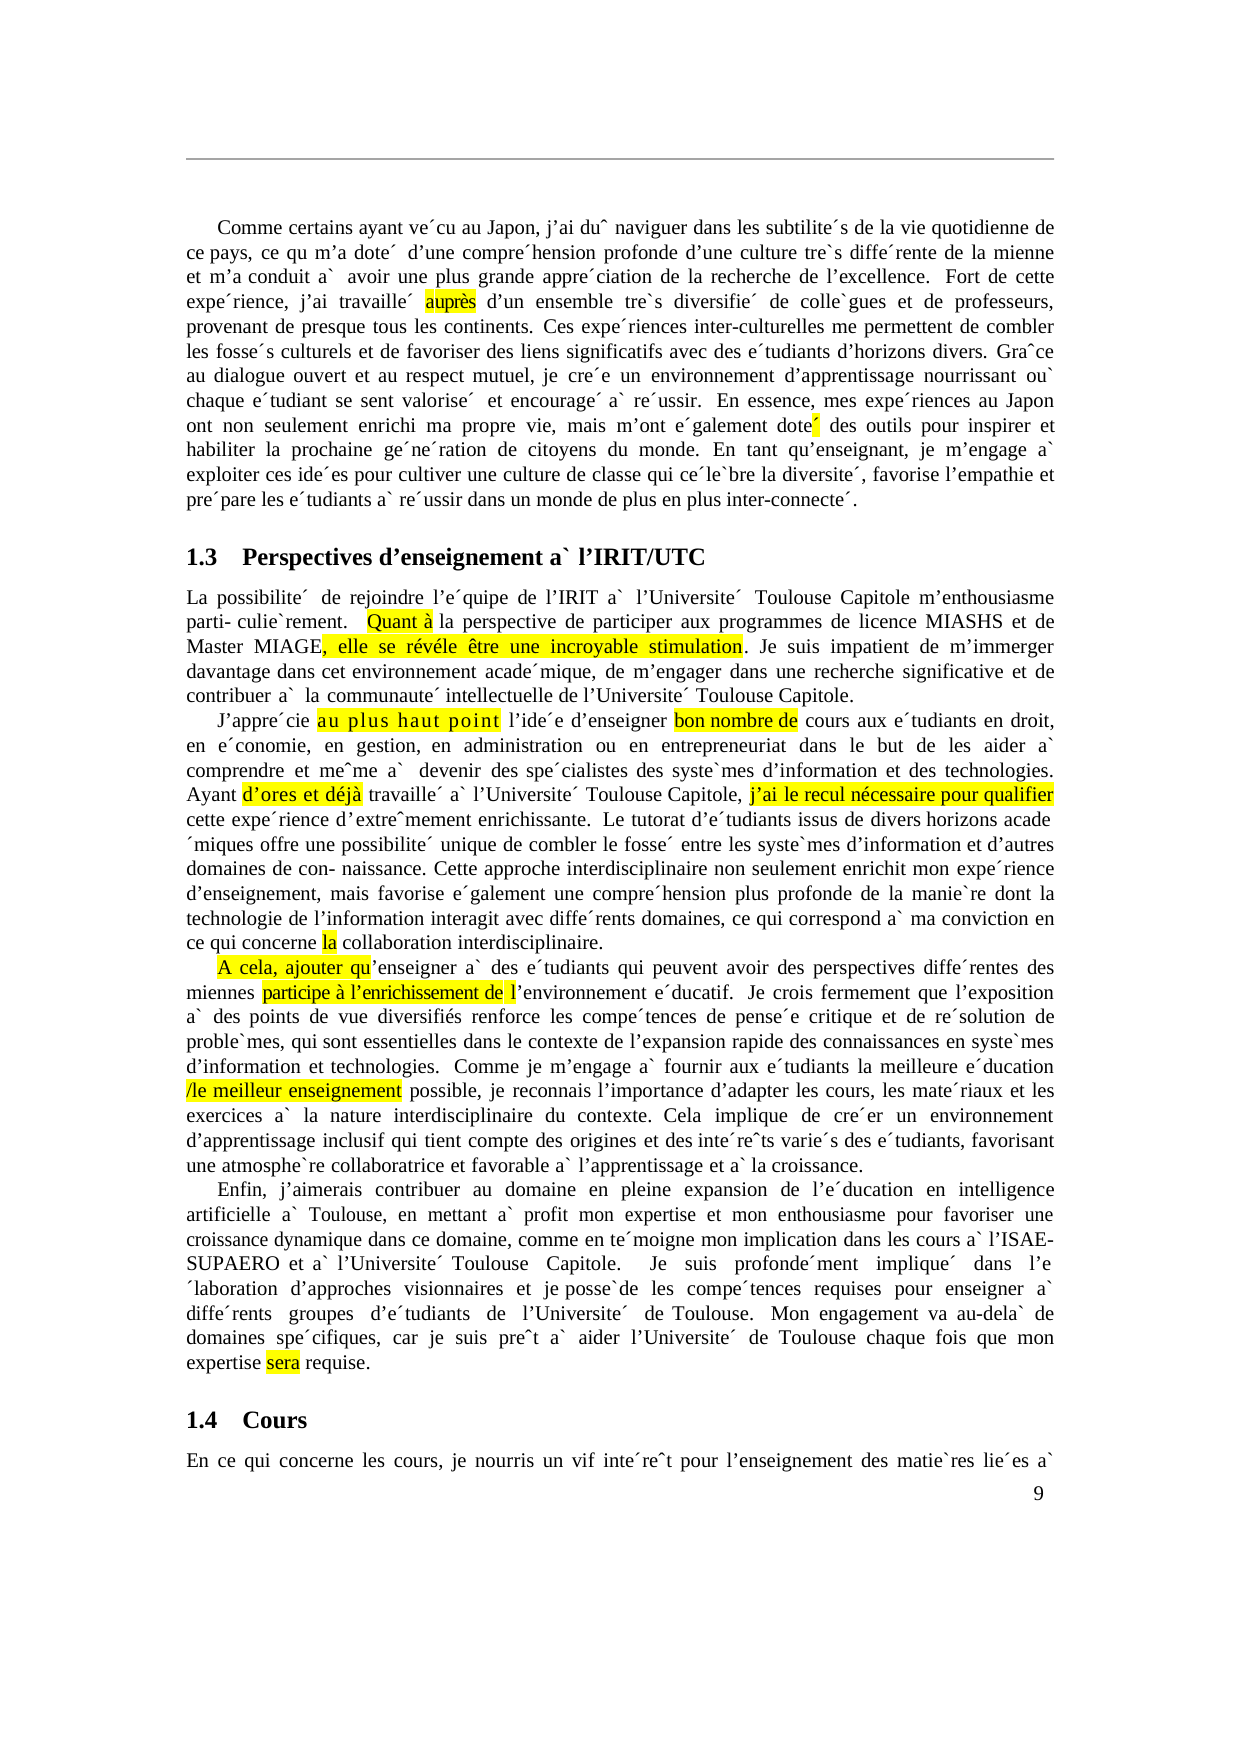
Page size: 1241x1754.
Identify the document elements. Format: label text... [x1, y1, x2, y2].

subtitle Cours [186, 1405, 1094, 1434]
text A cela, ajouter qu’enseigner a` des e´tudiants qui peuvent avoir des perspectives diffe´rentes des miennes participe à l’enrichissement de l’environnement e´ducatif. Je crois fermement que l’exposition a` des points de vue diversifiés renforce les compe´tences de pense´e critique et de re´solution de proble`mes, qui sont essentielles dans le contexte de l’expansion rapide des connaissances en syste`mes d’information et technologies. Comme je m’engage a` fournir aux e´tudiants la meilleure e´ducation /le meilleur enseignement possible, je reconnais l’importance d’adapter les cours, les mate´riaux et les exercices a` la nature interdisciplinaire du contexte. Cela implique de cre´er un environnement d’apprentissage inclusif qui tient compte des origines et des inte´reˆts varie´s des e´tudiants, favorisant une atmosphe`re collaboratrice et favorable a` l’apprentissage et a` la croissance. [186, 955, 1054, 1177]
text J’appre´cie au plus haut point l’ide´e d’enseigner bon nombre de cours aux e´tudiants en droit, en e´conomie, en gestion, en administration ou en entrepreneuriat dans le but de les aider a` comprendre et meˆme a` devenir des spe´cialistes des syste`mes d’information et des technologies. Ayant d’ores et déjà travaille´ a` l’Universite´ Toulouse Capitole, j’ai le recul nécessaire pour qualifier cette expe´rience d’extreˆmement enrichissante. Le tutorat d’e´tudiants issus de divers horizons acade´miques offre une possibilite´ unique de combler le fosse´ entre les syste`mes d’information et d’autres domaines de con- naissance. Cette approche interdisciplinaire non seulement enrichit mon expe´rience d’enseignement, mais favorise e´galement une compre´hension plus profonde de la manie`re dont la technologie de l’information interagit avec diffe´rents domaines, ce qui correspond a` ma conviction en ce qui concerne la collaboration interdisciplinaire. [186, 708, 1054, 954]
text La possibilite´ de rejoindre l’e´quipe de l’IRIT a` l’Universite´ Toulouse Capitole m’enthousiasme parti- culie`rement. Quant à la perspective de participer aux programmes de licence MIASHS et de Master MIAGE, elle se révéle être une incroyable stimulation. Je suis impatient de m’immerger davantage dans cet environnement acade´mique, de m’engager dans une recherche significative et de contribuer a` la communaute´ intellectuelle de l’Universite´ Toulouse Capitole. [186, 585, 1054, 707]
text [186, 1448, 1054, 1472]
text Enfin, j’aimerais contribuer au domaine en pleine expansion de l’e´ducation en intelligence artificielle a` Toulouse, en mettant a` profit mon expertise et mon enthousiasme pour favoriser une croissance dynamique dans ce domaine, comme en te´moigne mon implication dans les cours a` l’ISAE-SUPAERO et a` l’Universite´ Toulouse Capitole. Je suis profonde´ment implique´ dans l’e´laboration d’approches visionnaires et je posse`de les compe´tences requises pour enseigner a` diffe´rents groupes d’e´tudiants de l’Universite´ de Toulouse. Mon engagement va au-dela` de domaines spe´cifiques, car je suis preˆt a` aider l’Universite´ de Toulouse chaque fois que mon expertise sera requise. [186, 1177, 1054, 1374]
subtitle Perspectives d’enseignement a` l’IRIT/UTC [186, 542, 1094, 571]
text Comme certains ayant ve´cu au Japon, j’ai duˆ naviguer dans les subtilite´s de la vie quotidienne de ce pays, ce qu m’a dote´ d’une compre´hension profonde d’une culture tre`s diffe´rente de la mienne et m’a conduit a` avoir une plus grande appre´ciation de la recherche de l’excellence. Fort de cette expe´rience, j’ai travaille´ auprès d’un ensemble tre`s diversifie´ de colle`gues et de professeurs, provenant de presque tous les continents. Ces expe´riences inter-culturelles me permettent de combler les fosse´s culturels et de favoriser des liens significatifs avec des e´tudiants d’horizons divers. Graˆce au dialogue ouvert et au respect mutuel, je cre´e un environnement d’apprentissage nourrissant ou` chaque e´tudiant se sent valorise´ et encourage´ a` re´ussir. En essence, mes expe´riences au Japon ont non seulement enrichi ma propre vie, mais m’ont e´galement dote´ des outils pour inspirer et habiliter la prochaine ge´ne´ration de citoyens du monde. En tant qu’enseignant, je m’engage a` exploiter ces ide´es pour cultiver une culture de classe qui ce´le`bre la diversite´, favorise l’empathie et pre´pare les e´tudiants a` re´ussir dans un monde de plus en plus inter-connecte´. [186, 215, 1054, 511]
